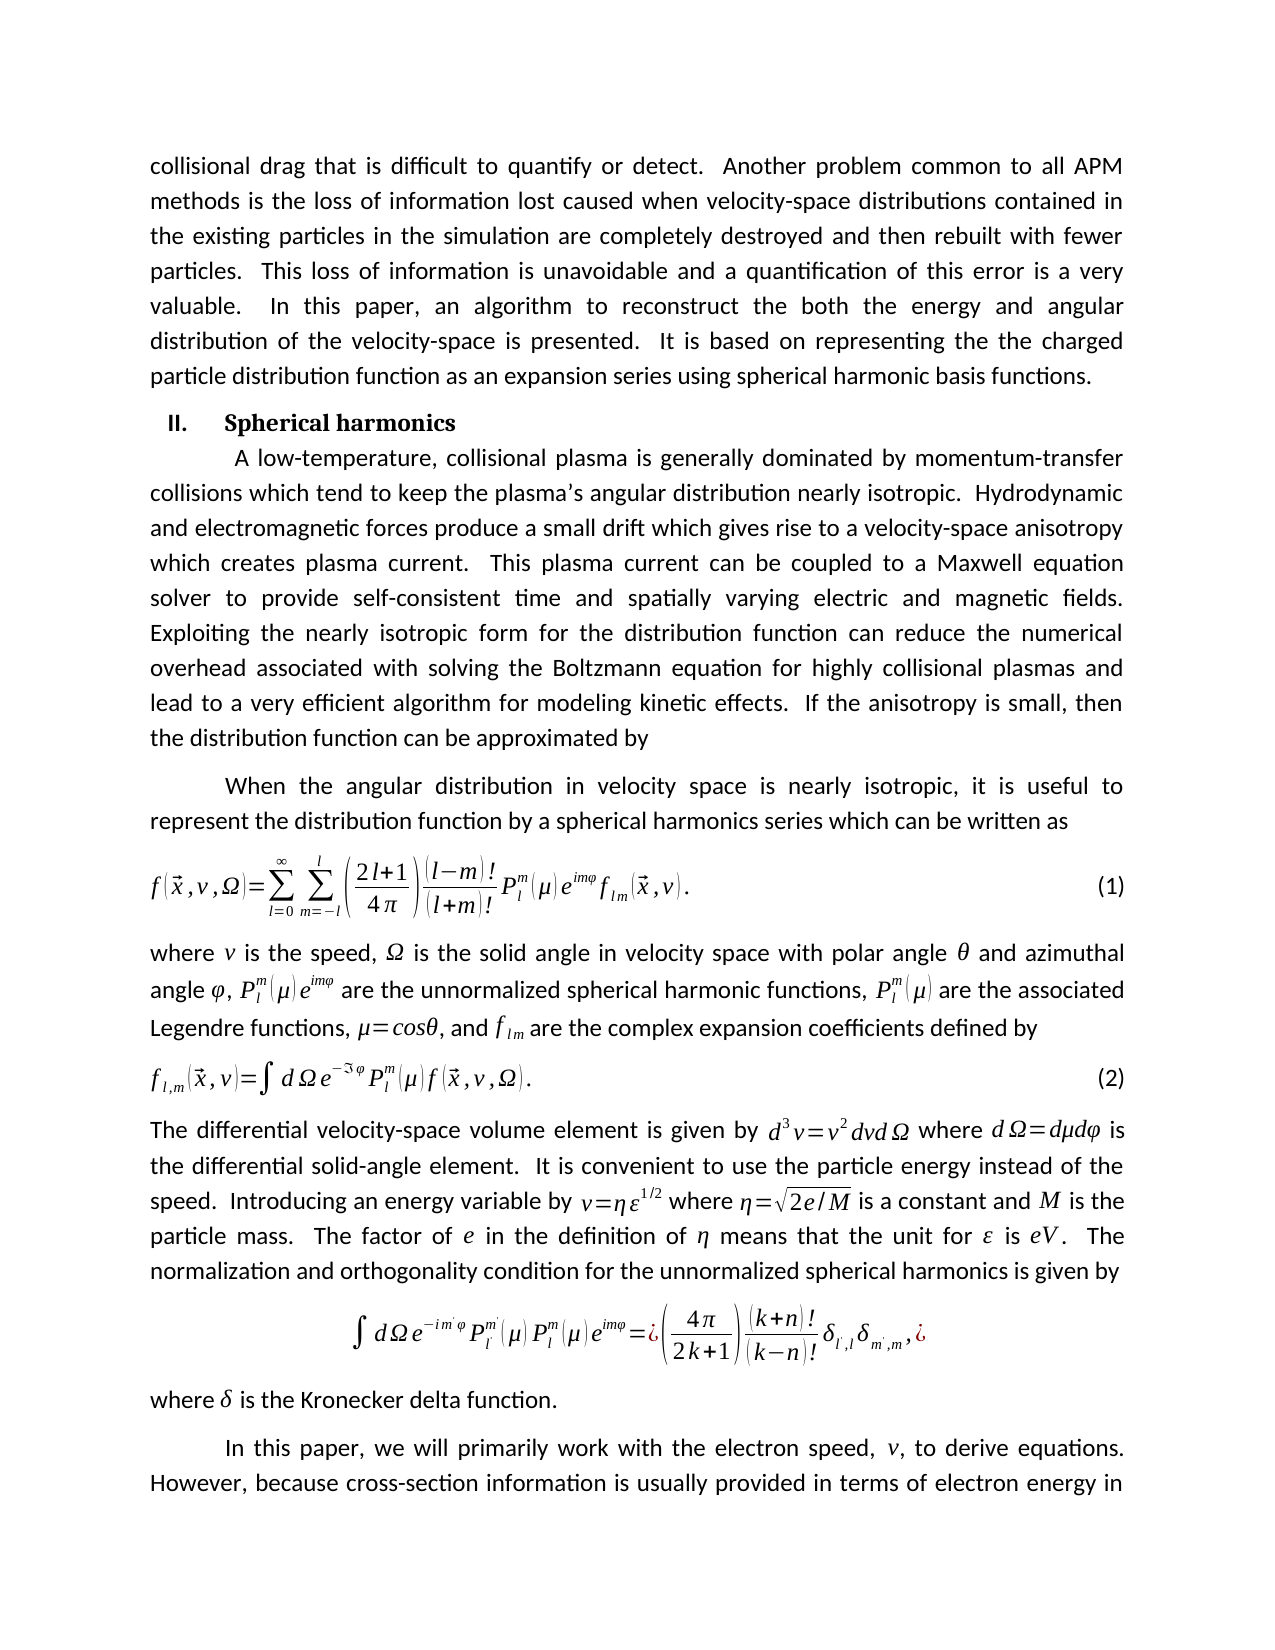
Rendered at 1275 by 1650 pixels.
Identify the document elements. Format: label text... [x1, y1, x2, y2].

text The differential velocity-space volume element is given by where is the differential solid-angle element. It is convenient to use the particle energy instead of the speed. Introducing an energy variable by where is a constant and is the particle mass. The factor of in the definition of means that the unit for is . The normalization and orthogonality condition for the unnormalized spherical harmonics is given by [150, 1114, 1125, 1286]
text (2) [150, 1059, 1125, 1097]
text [150, 150, 1125, 391]
text where is the speed, is the solid angle in velocity space with polar angle and azimuthal angle , are the unnormalized spherical harmonic functions, are the associated Legendre functions, , and are the complex expansion coefficients defined by [150, 937, 1125, 1043]
text where is the Kronecker delta function. [150, 1384, 1125, 1415]
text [150, 1432, 1125, 1498]
subtitle Spherical harmonics [187, 407, 1125, 438]
text A low-temperature, collisional plasma is generally dominated by momentum-transfer collisions which tend to keep the plasma’s angular distribution nearly isotropic. Hydrodynamic and electromagnetic forces produce a small drift which gives rise to a velocity-space anisotropy which creates plasma current. This plasma current can be coupled to a Maxwell equation solver to provide self-consistent time and spatially varying electric and magnetic fields. Exploiting the nearly isotropic form for the distribution function can reduce the numerical overhead associated with solving the Boltzmann equation for highly collisional plasmas and lead to a very efficient algorithm for modeling kinetic effects. If the anisotropy is small, then the distribution function can be approximated by [150, 442, 1125, 753]
text (1) [150, 852, 1125, 920]
text When the angular distribution in velocity space is nearly isotropic, it is useful to represent the distribution function by a spherical harmonics series which can be written as [150, 770, 1125, 836]
